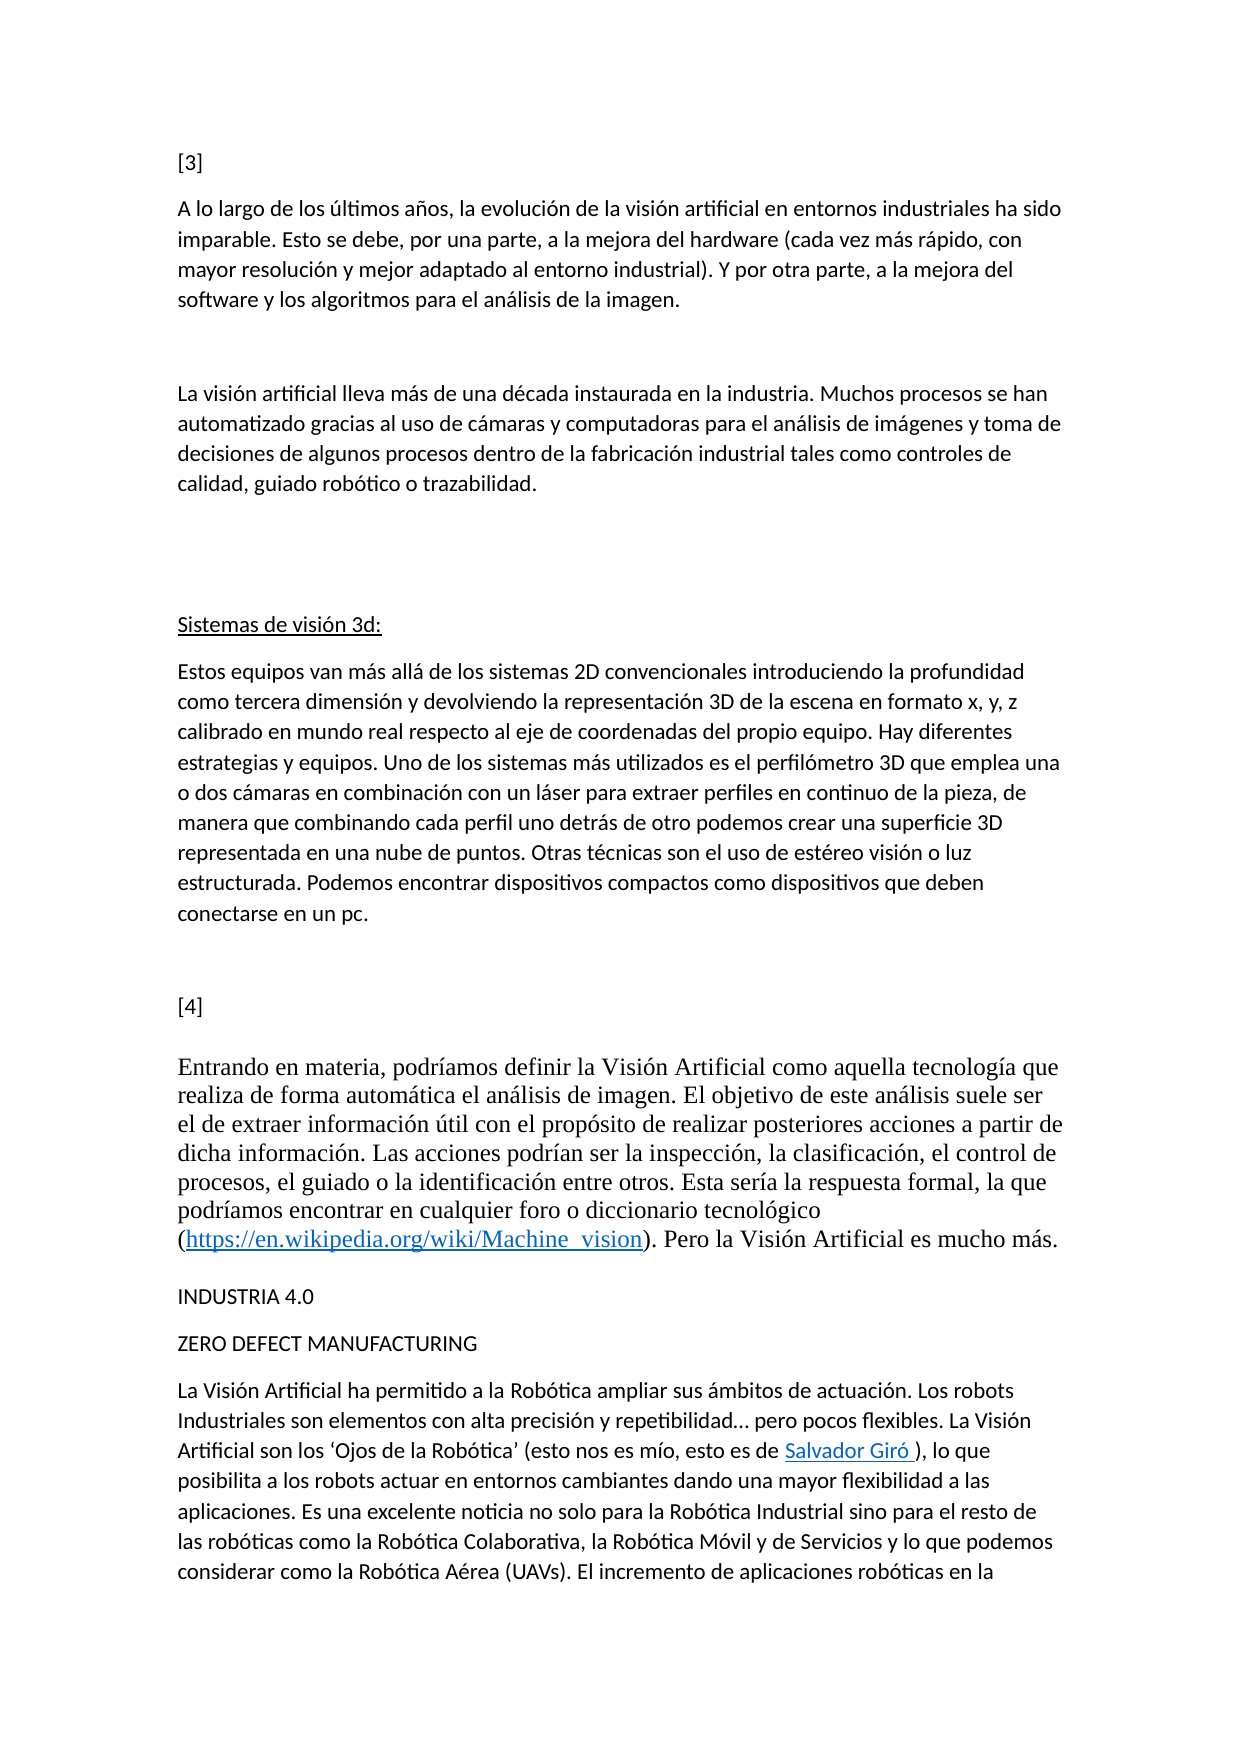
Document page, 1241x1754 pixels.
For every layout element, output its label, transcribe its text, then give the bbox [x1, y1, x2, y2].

text A lo largo de los últimos años, la evolución de la visión artificial en entornos industriales ha sido imparable. Esto se debe, por una parte, a la mejora del hardware (cada vez más rápido, con mayor resolución y mejor adaptado al entorno industrial). Y por otra parte, a la mejora del software y los algoritmos para el análisis de la imagen. [177, 194, 1063, 313]
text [177, 1376, 1063, 1585]
text Entrando en materia, podríamos definir la Visión Artificial como aquella tecnología que realiza de forma automática el análisis de imagen. El objetivo de este análisis suele ser el de extraer información útil con el propósito de realizar posteriores acciones a partir de dicha información. Las acciones podrían ser la inspección, la clasificación, el control de procesos, el guiado o la identificación entre otros. Esta sería la respuesta formal, la que podríamos encontrar en cualquier foro o diccionario tecnológico (https://en.wikipedia.org/wiki/Machine_vision). Pero la Visión Artificial es mucho más. [177, 1052, 1063, 1253]
text Sistemas de visión 3d: [177, 610, 1063, 638]
text [4] [177, 992, 1063, 1020]
text [3] [177, 148, 1063, 176]
text La visión artificial lleva más de una década instaurada en la industria. Muchos procesos se han automatizado gracias al uso de cámaras y computadoras para el análisis de imágenes y toma de decisiones de algunos procesos dentro de la fabricación industrial tales como controles de calidad, guiado robótico o trazabilidad. [177, 379, 1063, 497]
text Estos equipos van más allá de los sistemas 2D convencionales introduciendo la profundidad como tercera dimensión y devolviendo la representación 3D de la escena en formato x, y, z calibrado en mundo real respecto al eje de coordenadas del propio equipo. Hay diferentes estrategias y equipos. Uno de los sistemas más utilizados es el perfilómetro 3D que emplea una o dos cámaras en combinación con un láser para extraer perfiles en continuo de la pieza, de manera que combinando cada perfil uno detrás de otro podemos crear una superficie 3D representada en una nube de puntos. Otras técnicas son el uso de estéreo visión o luz estructurada. Podemos encontrar dispositivos compactos como dispositivos que deben conectarse en un pc. [177, 657, 1063, 927]
text ZERO DEFECT MANUFACTURING [177, 1329, 1063, 1357]
text INDUSTRIA 4.0 [177, 1282, 1063, 1310]
